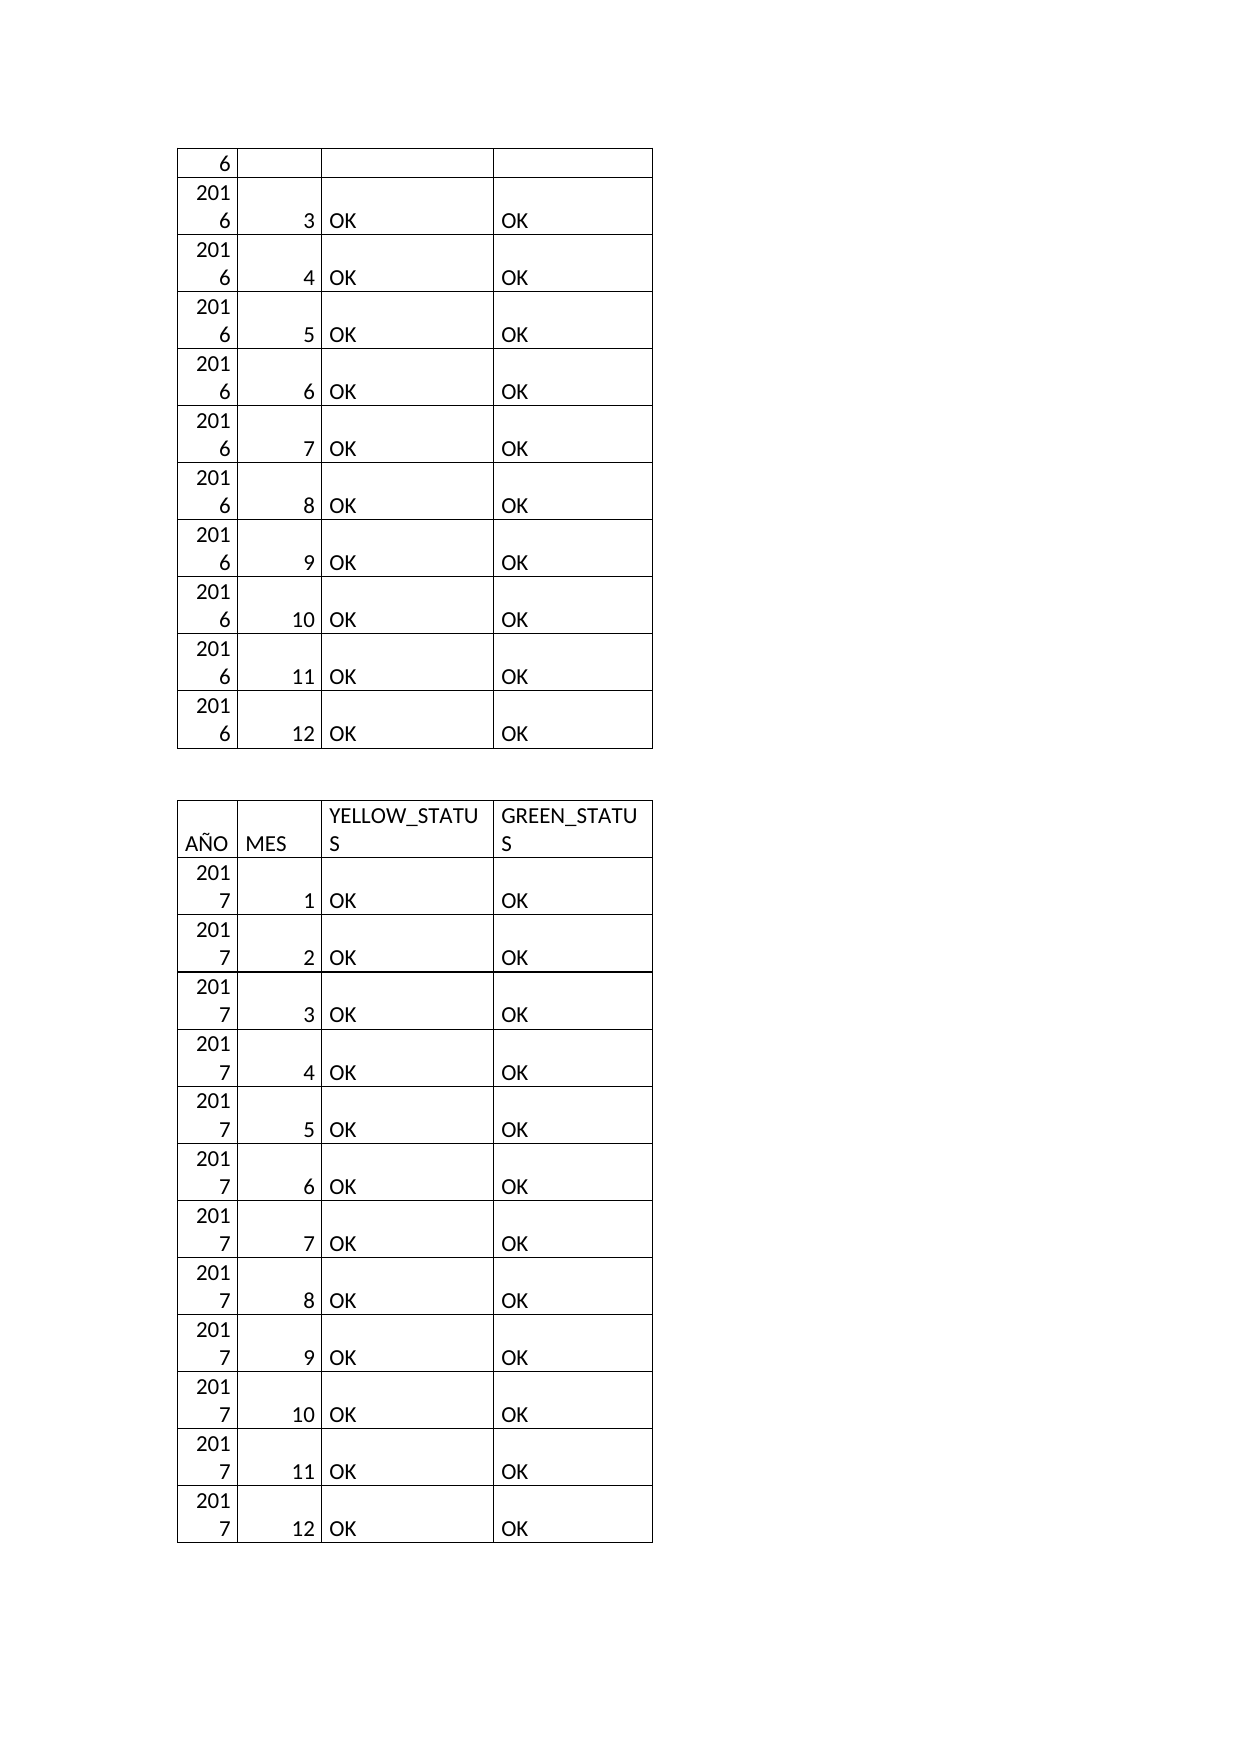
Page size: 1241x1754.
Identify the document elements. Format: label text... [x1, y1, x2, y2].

table_header YELLOW_STATUS [322, 801, 493, 857]
table_cell 2016 [178, 520, 237, 576]
table_cell 7 [238, 406, 321, 462]
table_cell OK [494, 1486, 652, 1542]
table_cell 2 [238, 915, 321, 971]
table_cell OK [494, 463, 652, 519]
table_cell OK [494, 1372, 652, 1428]
table_cell 5 [238, 1087, 321, 1143]
table_cell 2017 [178, 1087, 237, 1143]
table_cell OK [494, 406, 652, 462]
table_cell OK [322, 1030, 493, 1086]
table_cell 2017 [178, 1201, 237, 1257]
table_header GREEN_STATUS [494, 801, 652, 857]
table_cell OK [322, 292, 493, 348]
table_cell OK [322, 858, 493, 914]
table_cell OK [322, 520, 493, 576]
table_cell OK [494, 1429, 652, 1485]
table_cell 5 [238, 292, 321, 348]
table_cell 2016 [178, 634, 237, 690]
table_cell OK [494, 149, 652, 177]
table_cell 4 [238, 1030, 321, 1086]
table_cell 3 [238, 973, 321, 1028]
table_cell 6 [238, 1144, 321, 1200]
table_cell 2 [238, 149, 321, 177]
table_cell 2017 [178, 1315, 237, 1371]
table_cell 2017 [178, 1144, 237, 1200]
table_cell OK [322, 1315, 493, 1371]
table_cell 11 [238, 634, 321, 690]
table_cell 8 [238, 1258, 321, 1314]
table_cell OK [322, 1372, 493, 1428]
table_cell 10 [238, 1372, 321, 1428]
table_cell 2016 [178, 235, 237, 291]
table_cell 2017 [178, 1486, 237, 1542]
table_cell 2016 [178, 463, 237, 519]
table_cell OK [322, 577, 493, 633]
table_cell OK [322, 149, 493, 177]
table_cell 2017 [178, 1258, 237, 1314]
table_cell 11 [238, 1429, 321, 1485]
table_header MES [238, 801, 321, 857]
table_cell 2016 [178, 406, 237, 462]
table_cell OK [322, 691, 493, 747]
table_cell OK [494, 1258, 652, 1314]
table_cell OK [322, 178, 493, 234]
table_cell OK [494, 634, 652, 690]
table_cell OK [494, 1315, 652, 1371]
table_cell OK [322, 463, 493, 519]
table_cell OK [494, 1201, 652, 1257]
table_cell 6 [238, 349, 321, 405]
table_cell 1 [238, 858, 321, 914]
table_cell OK [494, 1144, 652, 1200]
table_cell 3 [238, 178, 321, 234]
table_cell 2016 [178, 349, 237, 405]
table_cell OK [322, 349, 493, 405]
table_cell 2016 [178, 292, 237, 348]
table_cell OK [494, 1030, 652, 1086]
table_cell OK [322, 1087, 493, 1143]
table_cell 2016 [178, 577, 237, 633]
table_cell 8 [238, 463, 321, 519]
table_cell 2017 [178, 973, 237, 1028]
table_cell OK [322, 634, 493, 690]
table_cell OK [322, 915, 493, 971]
table_cell 2017 [178, 858, 237, 914]
table_cell 2017 [178, 1429, 237, 1485]
table_cell 10 [238, 577, 321, 633]
table_cell OK [322, 1429, 493, 1485]
table_cell OK [494, 858, 652, 914]
table_cell 12 [238, 1486, 321, 1542]
table_cell OK [322, 1486, 493, 1542]
table_cell OK [322, 1144, 493, 1200]
table_cell OK [494, 915, 652, 971]
table_cell OK [322, 406, 493, 462]
table_cell OK [494, 178, 652, 234]
table_cell 7 [238, 1201, 321, 1257]
table_cell 2017 [178, 1372, 237, 1428]
table_cell OK [322, 973, 493, 1028]
table_cell OK [494, 292, 652, 348]
table_cell 2016 [178, 149, 237, 177]
table_cell 2016 [178, 691, 237, 747]
table_cell 2017 [178, 915, 237, 971]
table_cell 2017 [178, 1030, 237, 1086]
table_cell OK [494, 235, 652, 291]
table_cell OK [322, 1201, 493, 1257]
table_cell OK [322, 235, 493, 291]
table_cell 9 [238, 1315, 321, 1371]
table_header AÑO [178, 801, 237, 857]
table_cell OK [494, 577, 652, 633]
table_cell 9 [238, 520, 321, 576]
table_cell OK [494, 1087, 652, 1143]
table_cell 2016 [178, 178, 237, 234]
table_cell OK [494, 691, 652, 747]
table_cell OK [322, 1258, 493, 1314]
table_cell 4 [238, 235, 321, 291]
table_cell OK [494, 349, 652, 405]
table_cell OK [494, 973, 652, 1028]
table_cell OK [494, 520, 652, 576]
table_cell 12 [238, 691, 321, 747]
